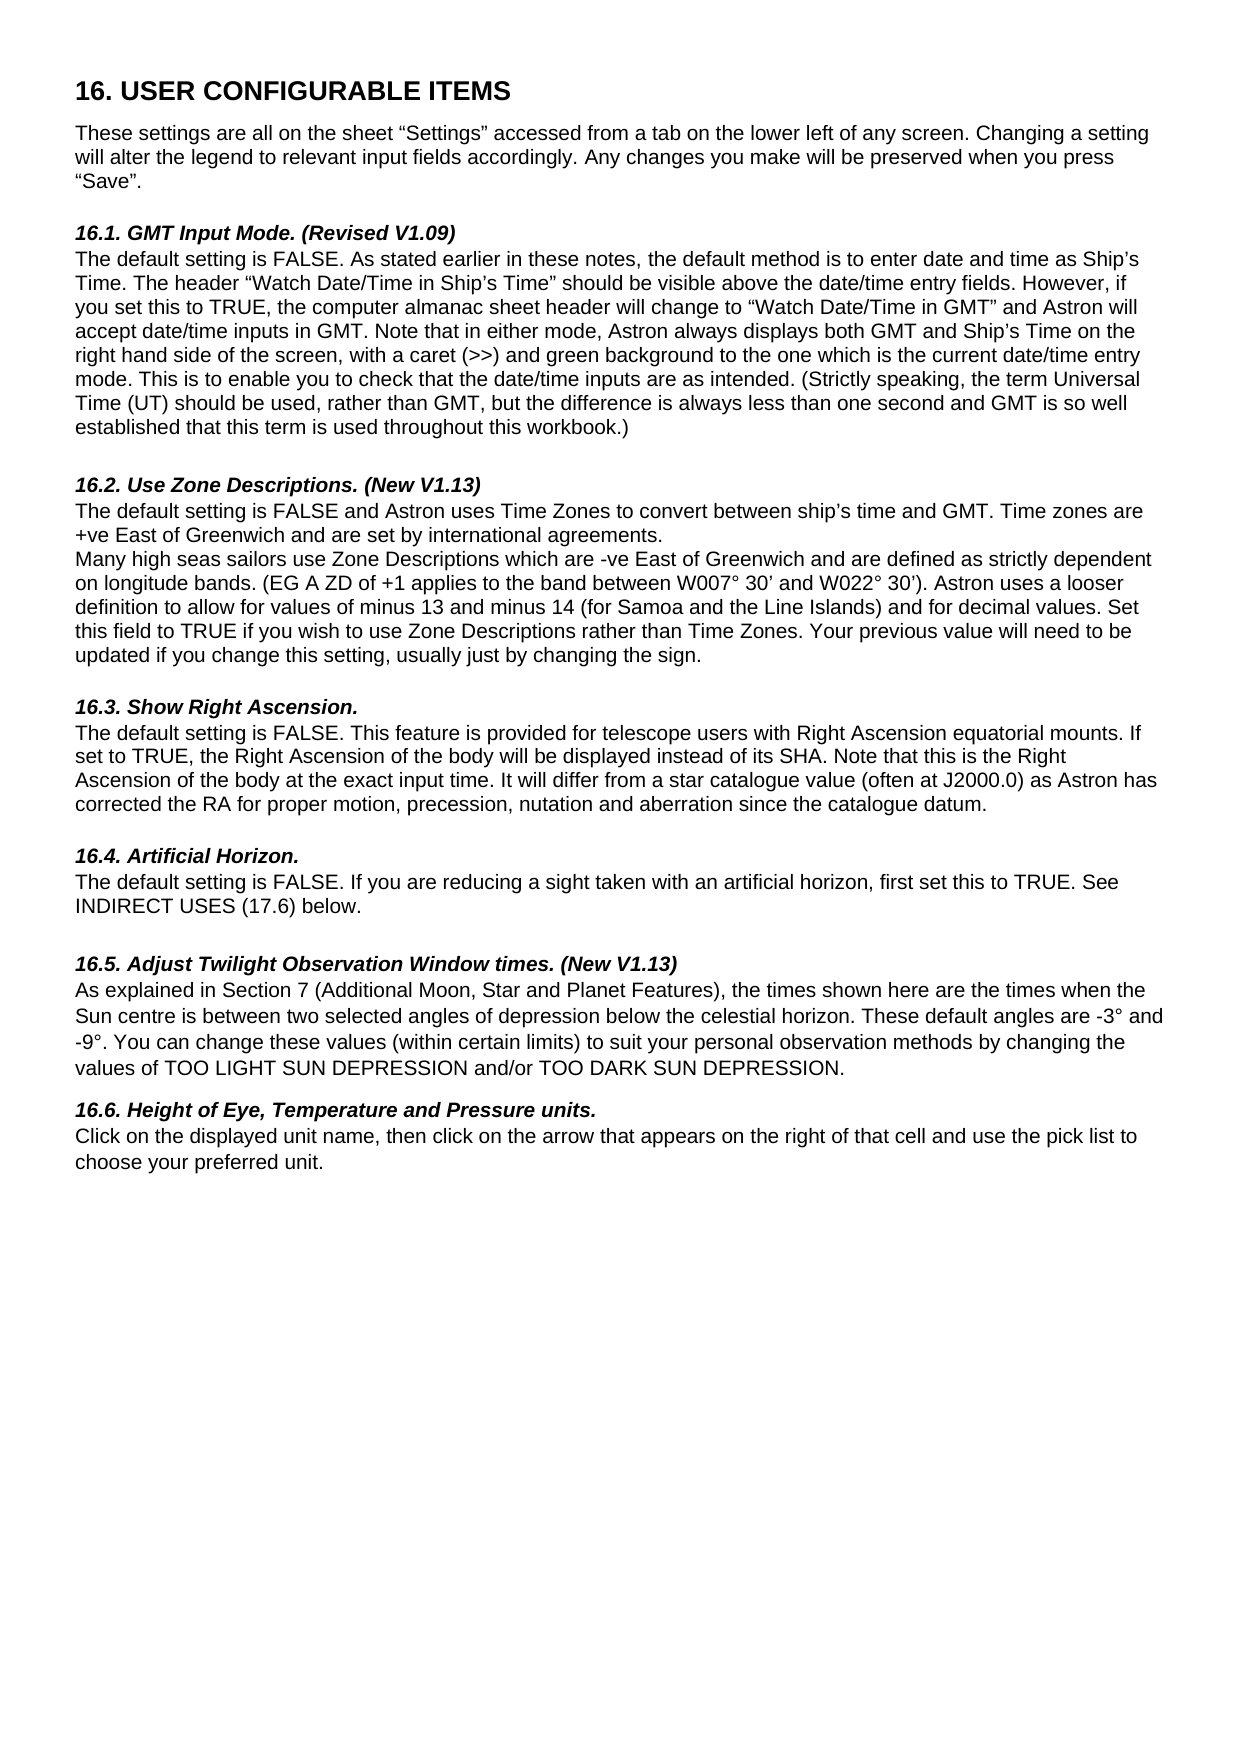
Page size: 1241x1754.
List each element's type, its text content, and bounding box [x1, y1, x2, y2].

text As explained in Section 7 (Additional Moon, Star and Planet Features), the times shown here are the times when the Sun centre is between two selected angles of depression below the celestial horizon. These default angles are -3° and -9°. You can change these values (within certain limits) to suit your personal observation methods by changing the values of TOO LIGHT SUN DEPRESSION and/or TOO DARK SUN DEPRESSION. [75, 978, 1165, 1079]
text The default setting is FALSE and Astron uses Time Zones to convert between ship’s time and GMT. Time zones are +ve East of Greenwich and are set by international agreements. [75, 499, 1165, 547]
subtitle 16.5. Adjust Twilight Observation Window times. (New V1.13) [75, 952, 1165, 976]
subtitle 16.1. GMT Input Mode. (Revised V1.09) [75, 221, 1165, 245]
subtitle 16.4. Artificial Horizon. [75, 844, 1165, 868]
subtitle 16.3. Show Right Ascension. [75, 694, 1165, 718]
text The default setting is FALSE. If you are reducing a sight taken with an artificial horizon, first set this to TRUE. See INDIRECT USES (17.6) below. [75, 870, 1165, 918]
text The default setting is FALSE. As stated earlier in these notes, the default method is to enter date and time as Ship’s Time. The header “Watch Date/Time in Ship’s Time” should be visible above the date/time entry fields. However, if you set this to TRUE, the computer almanac sheet header will change to “Watch Date/Time in GMT” and Astron will accept date/time inputs in GMT. Note that in either mode, Astron always displays both GMT and Ship’s Time on the right hand side of the screen, with a caret (>>) and green background to the one which is the current date/time entry mode. This is to enable you to check that the date/time inputs are as intended. (Strictly speaking, the term Universal Time (UT) should be used, rather than GMT, but the difference is always less than one second and GMT is so well established that this term is used throughout this workbook.) [75, 247, 1165, 439]
subtitle 16.6. Height of Eye, Temperature and Pressure units. [75, 1098, 1165, 1122]
text These settings are all on the sheet “Settings” accessed from a tab on the lower left of any screen. Changing a setting will alter the legend to relevant input fields accordingly. Any changes you make will be preserved when you press “Save”. [75, 121, 1165, 193]
text The default setting is FALSE. This feature is provided for telescope users with Right Ascension equatorial mounts. If set to TRUE, the Right Ascension of the body will be displayed instead of its SHA. Note that this is the Right Ascension of the body at the exact input time. It will differ from a star catalogue value (often at J2000.0) as Astron has corrected the RA for proper motion, precession, nutation and aberration since the catalogue datum. [75, 720, 1165, 816]
subtitle 16.2. Use Zone Descriptions. (New V1.13) [75, 473, 1165, 497]
text Click on the displayed unit name, then click on the arrow that appears on the right of that cell and use the pick list to choose your preferred unit. [75, 1124, 1165, 1174]
text Many high seas sailors use Zone Descriptions which are -ve East of Greenwich and are defined as strictly dependent on longitude bands. (EG A ZD of +1 applies to the band between W007° 30’ and W022° 30’). Astron uses a looser definition to allow for values of minus 13 and minus 14 (for Samoa and the Line Islands) and for decimal values. Set this field to TRUE if you wish to use Zone Descriptions rather than Time Zones. Your previous value will need to be updated if you change this setting, usually just by changing the sign. [75, 547, 1165, 666]
subtitle 16. USER CONFIGURABLE ITEMS [75, 75, 1165, 106]
